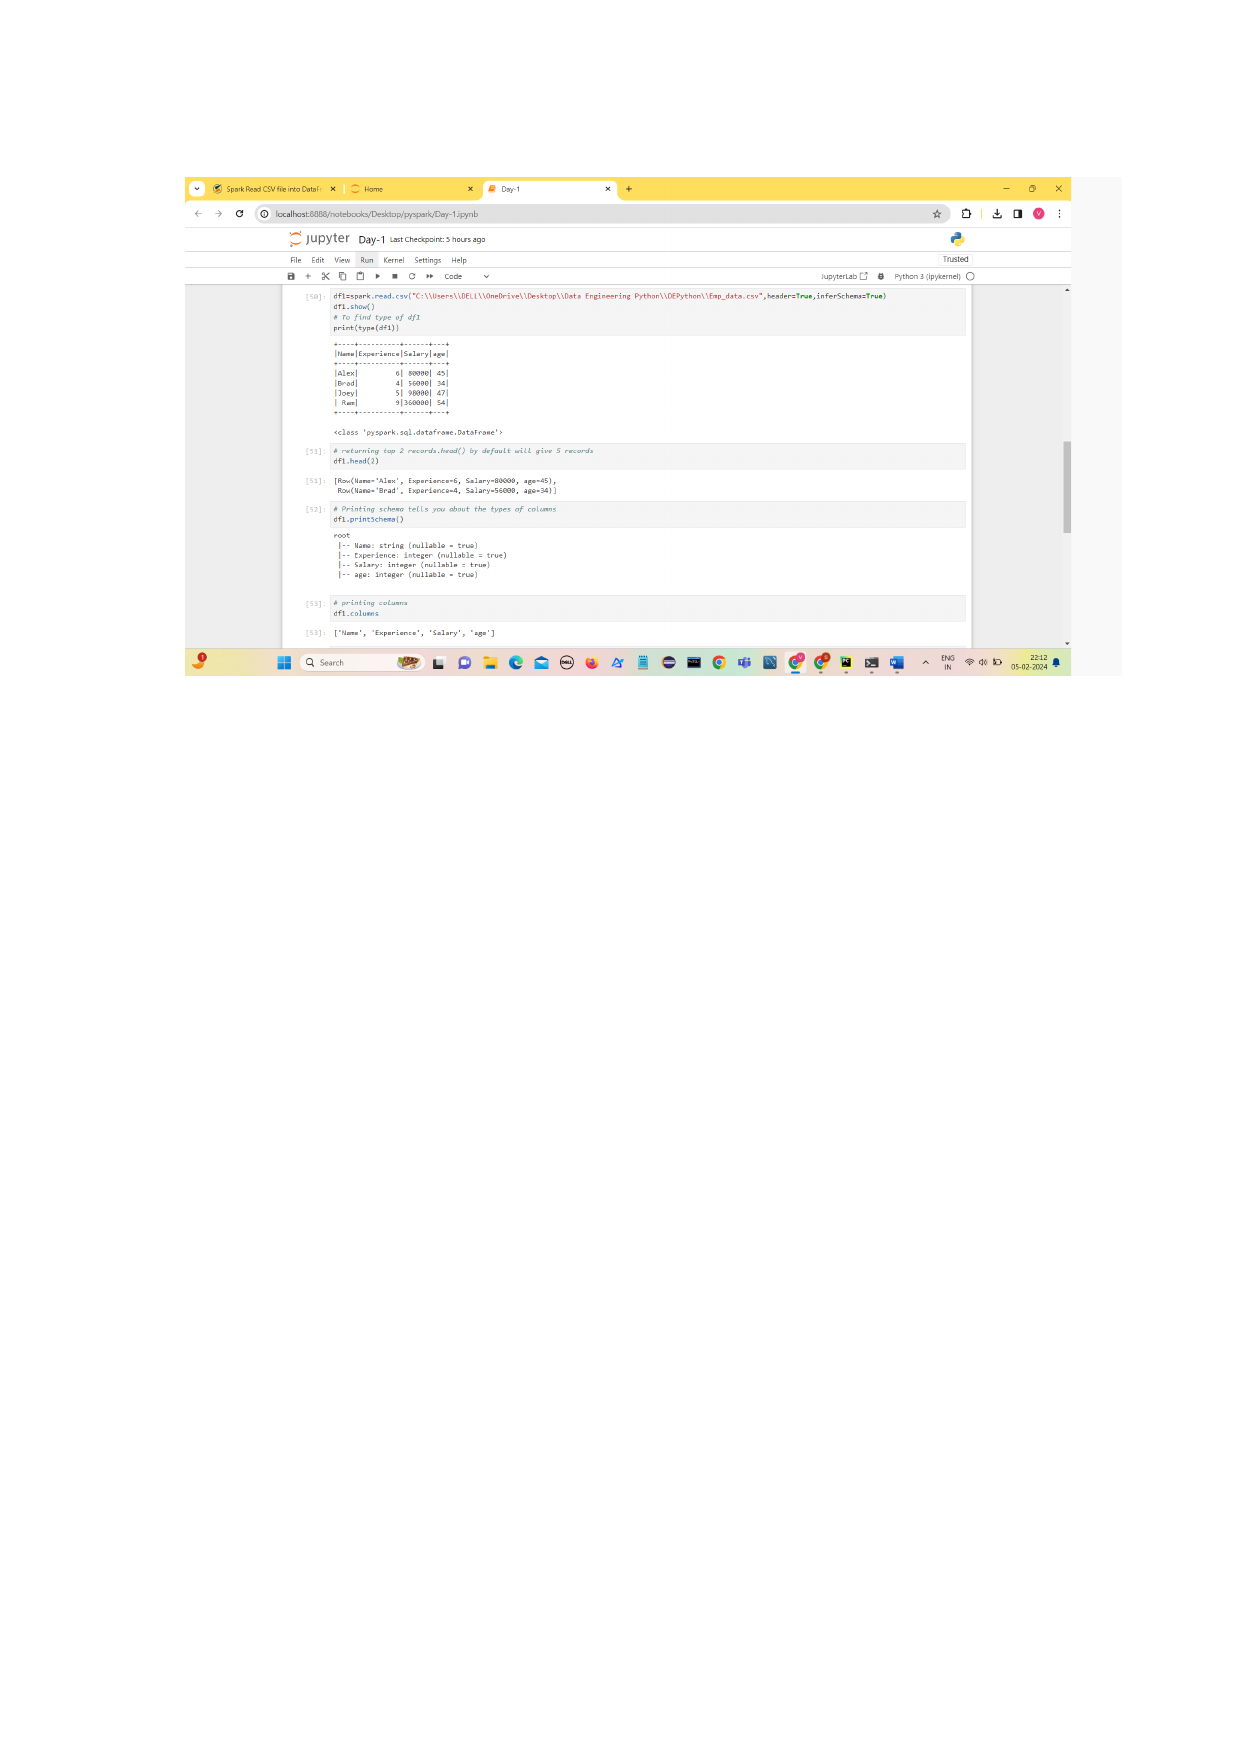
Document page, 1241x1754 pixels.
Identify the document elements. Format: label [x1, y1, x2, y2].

picture [185, 177, 1072, 676]
